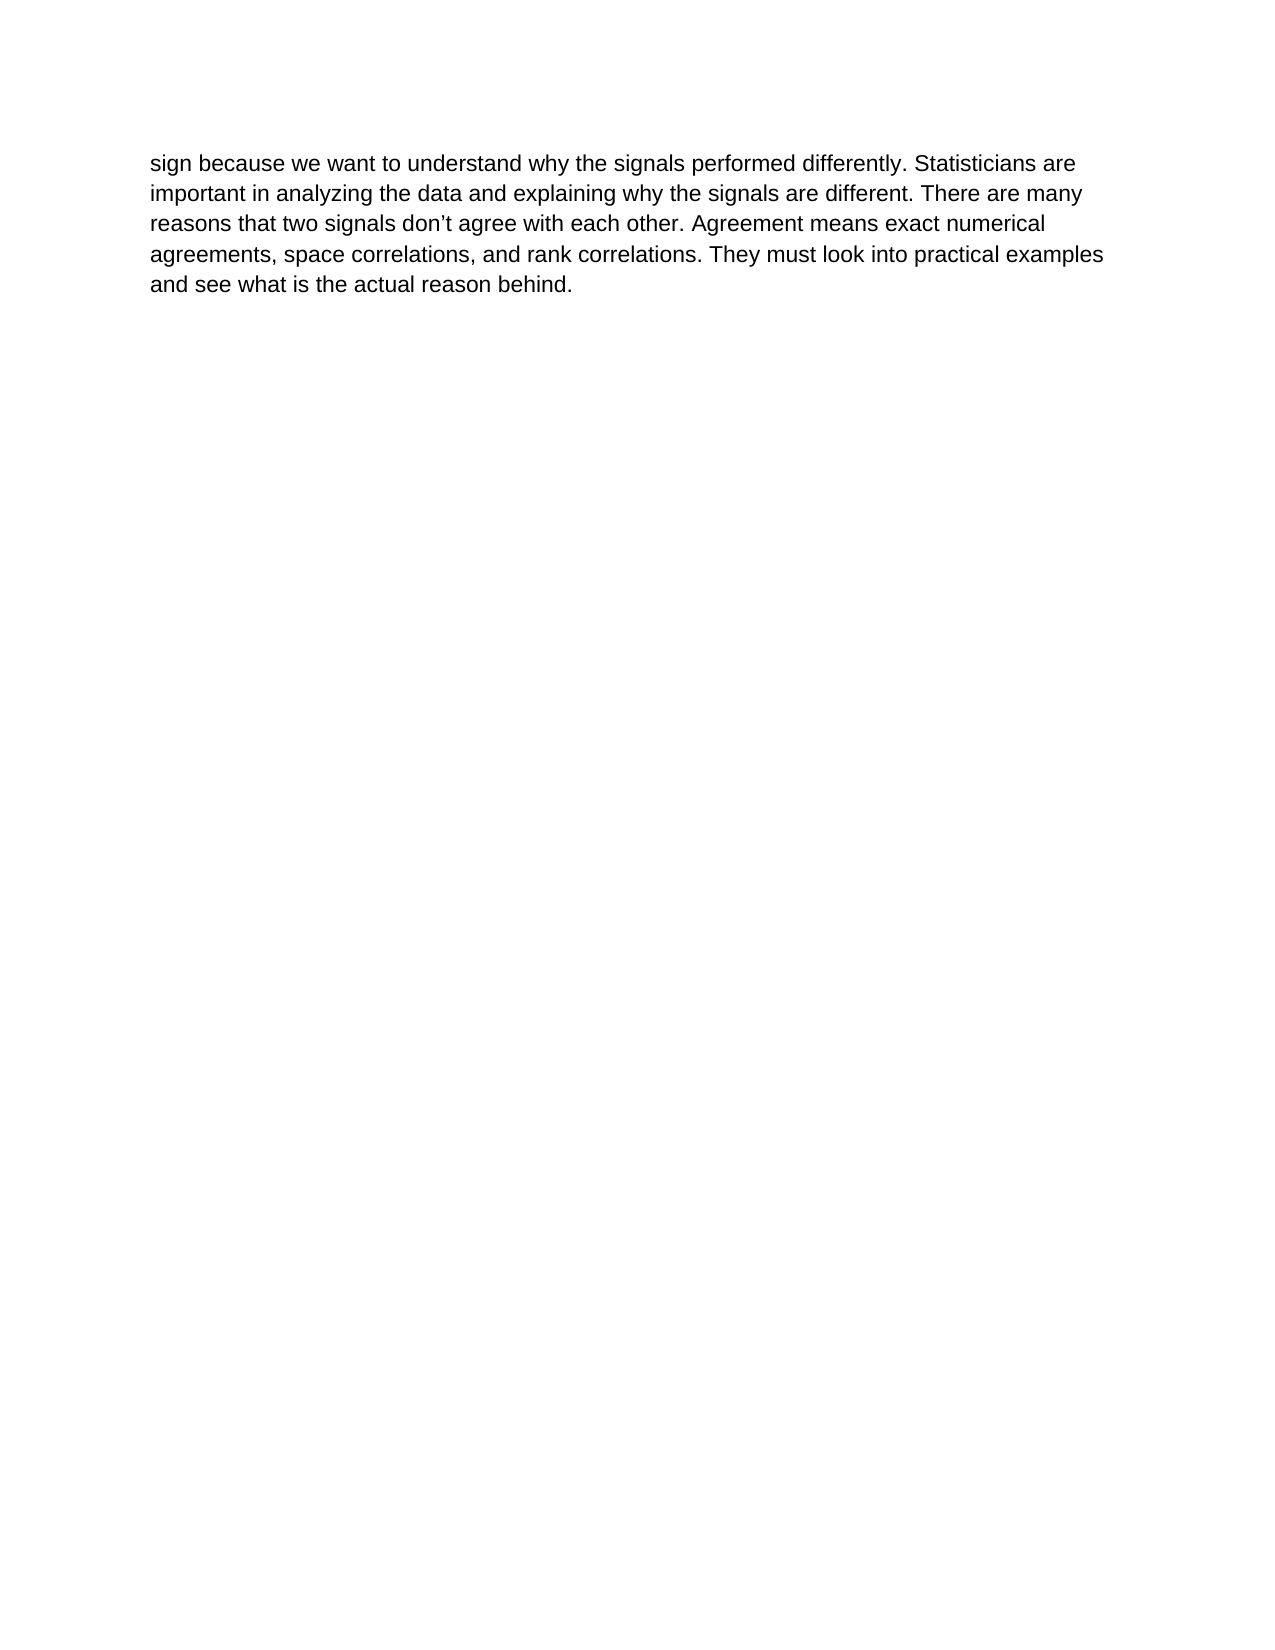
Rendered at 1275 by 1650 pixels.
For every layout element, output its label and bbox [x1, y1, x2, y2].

text [150, 150, 1125, 297]
